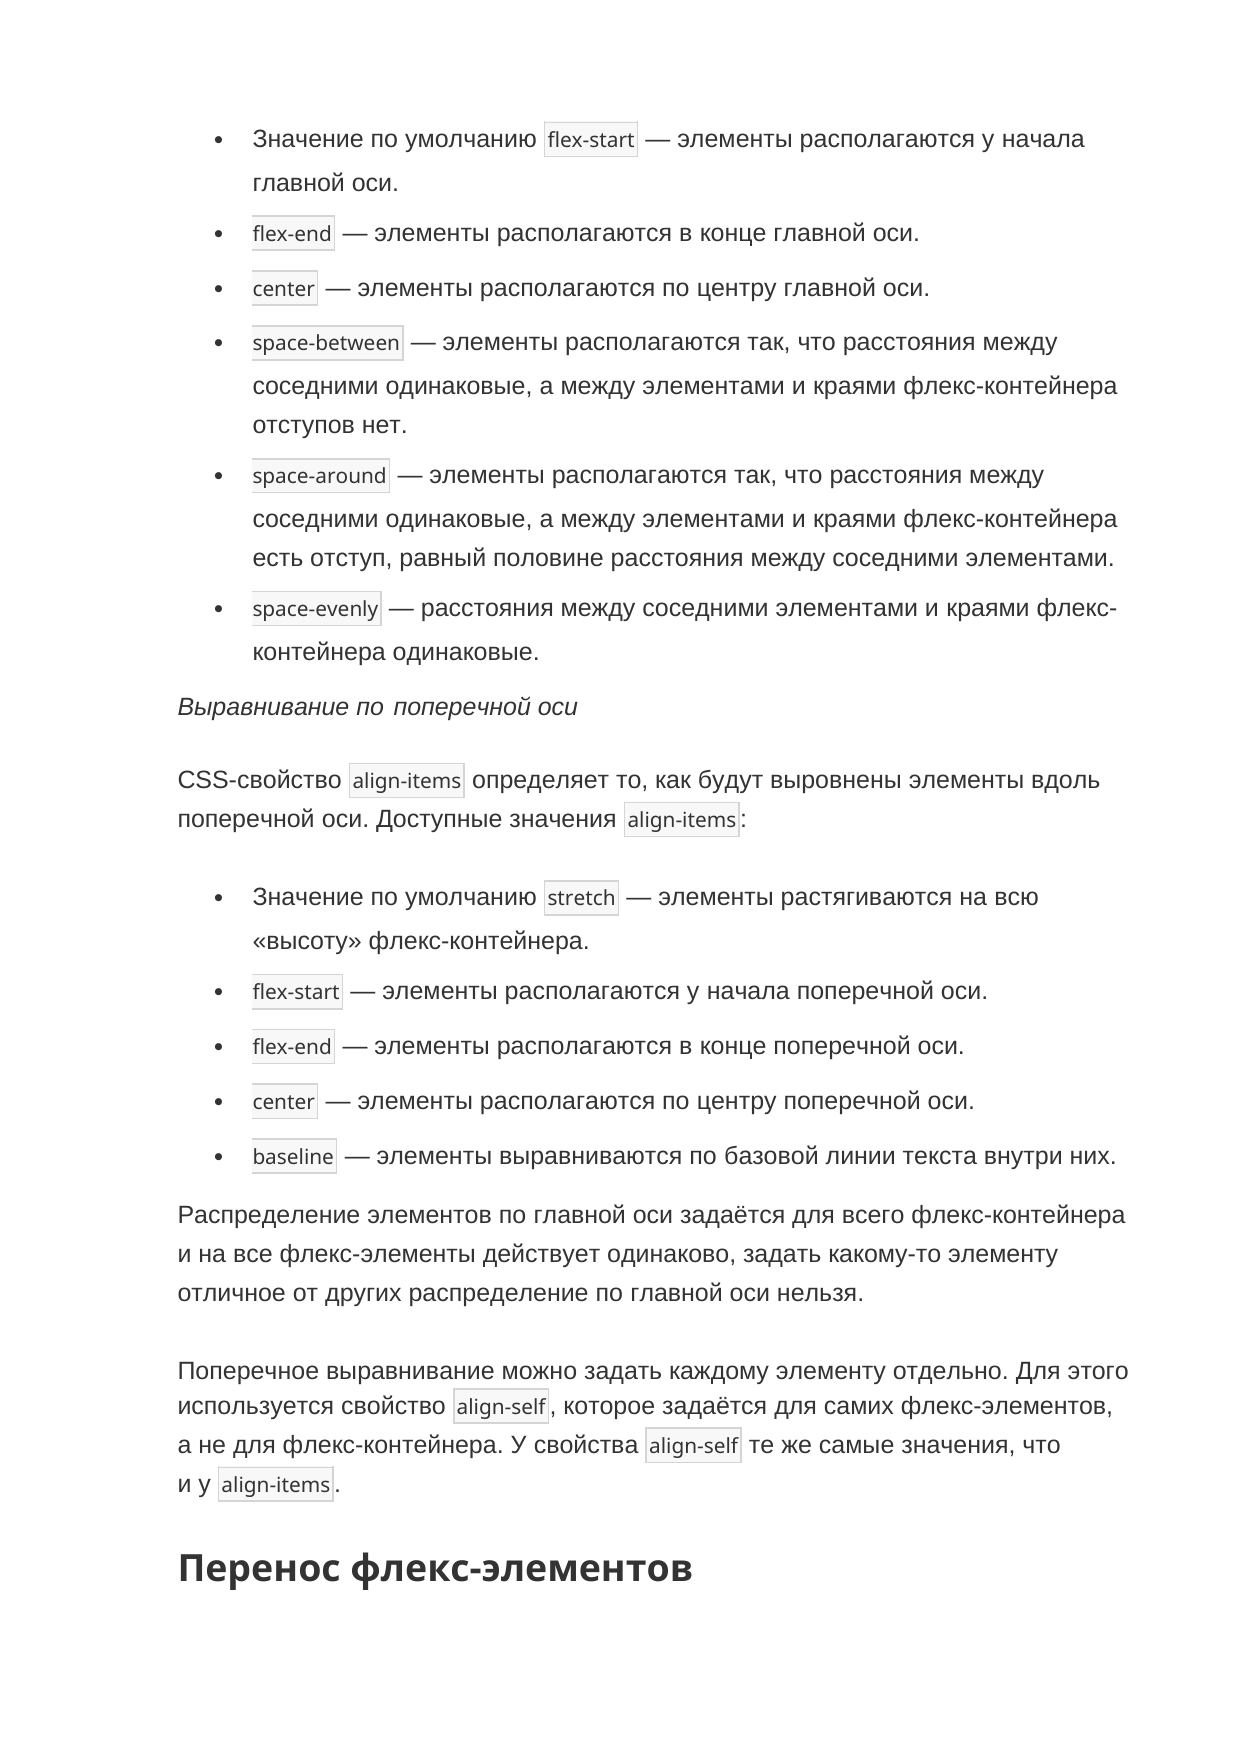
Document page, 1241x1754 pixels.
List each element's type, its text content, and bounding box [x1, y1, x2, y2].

list center — элементы располагаются по центру главной оси. [215, 267, 1152, 306]
text Выравнивание по поперечной оси [177, 681, 1152, 720]
list center — элементы располагаются по центру поперечной оси. [215, 1080, 1152, 1119]
list baseline — элементы выравниваются по базовой линии текста внутри них. [215, 1135, 1152, 1174]
list flex-start — элементы располагаются у начала поперечной оси. [215, 970, 1152, 1009]
list flex-end — элементы располагаются в конце главной оси. [215, 212, 1152, 251]
text Поперечное выравнивание можно задать каждому элементу отдельно. Для этого используется свойство align-self, которое задаётся для самих флекс-элементов, а не для флекс-контейнера. У свойства align-self те же самые значения, что и у align-items. [177, 1346, 1152, 1502]
list Значение по умолчанию stretch — элементы растягиваются на всю «высоту» флекс-контейнера. [215, 877, 1152, 955]
list space-around — элементы располагаются так, что расстояния между соседними одинаковые, а между элементами и краями флекс-контейнера есть отступ, равный половине расстояния между соседними элементами. [215, 454, 1152, 572]
text Перенос флекс-элементов [177, 1541, 1152, 1592]
list Значение по умолчанию flex-start — элементы располагаются у начала главной оси. [215, 118, 1152, 196]
text Распределение элементов по главной оси задаётся для всего флекс-контейнера и на все флекс-элементы действует одинаково, задать какому-то элементу отличное от других распределение по главной оси нельзя. [177, 1189, 1152, 1307]
list space-between — элементы располагаются так, что расстояния между соседними одинаковые, а между элементами и краями флекс-контейнера отступов нет. [215, 322, 1152, 439]
list flex-end — элементы располагаются в конце поперечной оси. [215, 1025, 1152, 1064]
text CSS-свойство align-items определяет то, как будут выровнены элементы вдоль поперечной оси. Доступные значения align-items: [177, 759, 1152, 837]
list space-evenly — расстояния между соседними элементами и краями флекс-контейнера одинаковые. [215, 587, 1152, 666]
